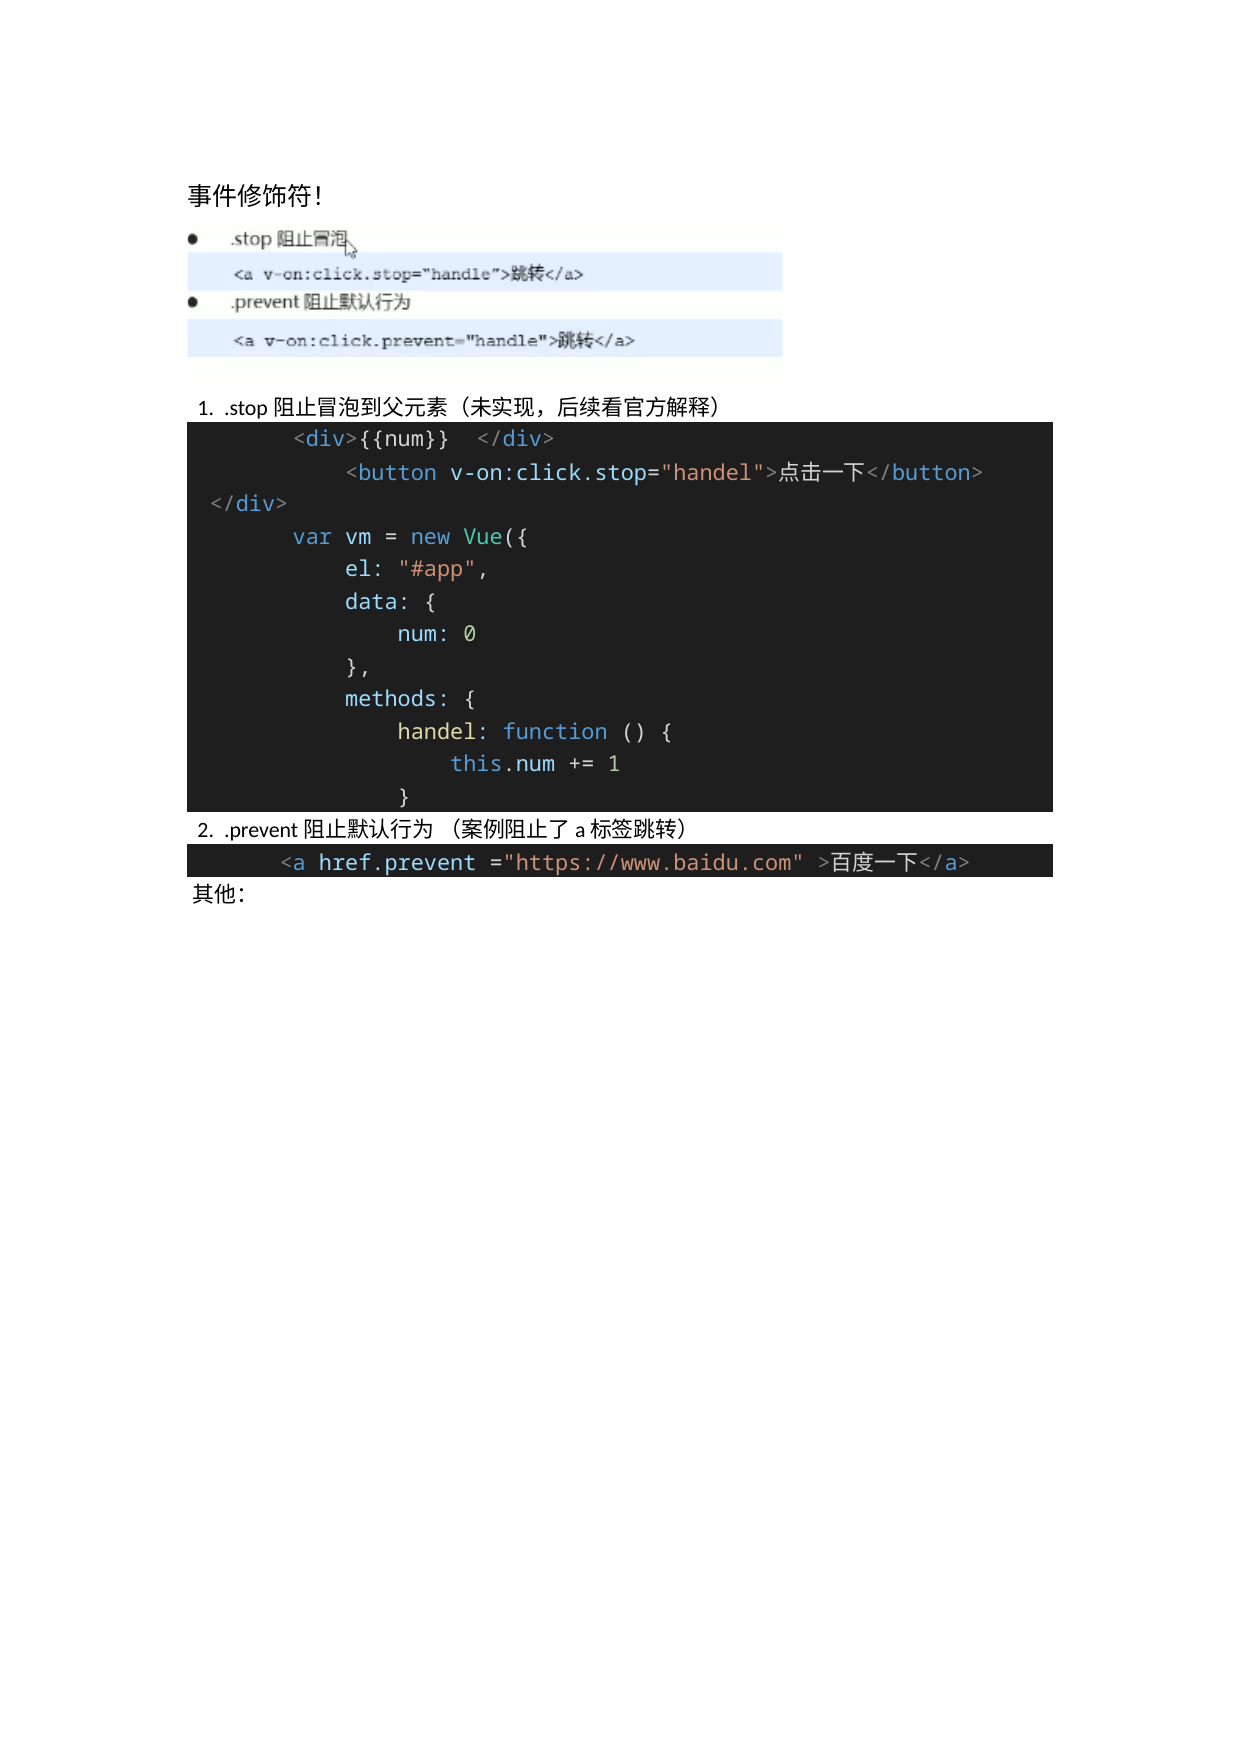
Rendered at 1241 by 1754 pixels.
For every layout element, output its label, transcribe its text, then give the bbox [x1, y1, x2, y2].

text <div>{{num}} </div> [187, 422, 1053, 454]
text data: { [187, 584, 1053, 617]
text <a href.prevent ="https://www.baidu.com" >百度一下</a> [187, 844, 1053, 877]
text } [187, 779, 1053, 812]
text methods: { [187, 682, 1053, 714]
text handel: function () { [187, 714, 1053, 747]
text <button v-on:click.stop="handel">点击一下</button> [187, 454, 1053, 487]
text </div> [187, 487, 1053, 519]
text num: 0 [187, 617, 1053, 649]
text var vm = new Vue({ [187, 519, 1053, 552]
text 1. .stop 阻止冒泡到父元素（未实现，后续看官方解释） [187, 389, 1053, 422]
picture [187, 227, 783, 381]
text 2. .prevent 阻止默认行为 （案例阻止了a标签跳转） [187, 812, 1053, 844]
text el: "#app", [187, 552, 1053, 584]
text this.num += 1 [187, 747, 1053, 779]
text 其他： [187, 877, 1053, 909]
text }, [187, 649, 1053, 682]
text 事件修饰符！ [187, 162, 1053, 227]
